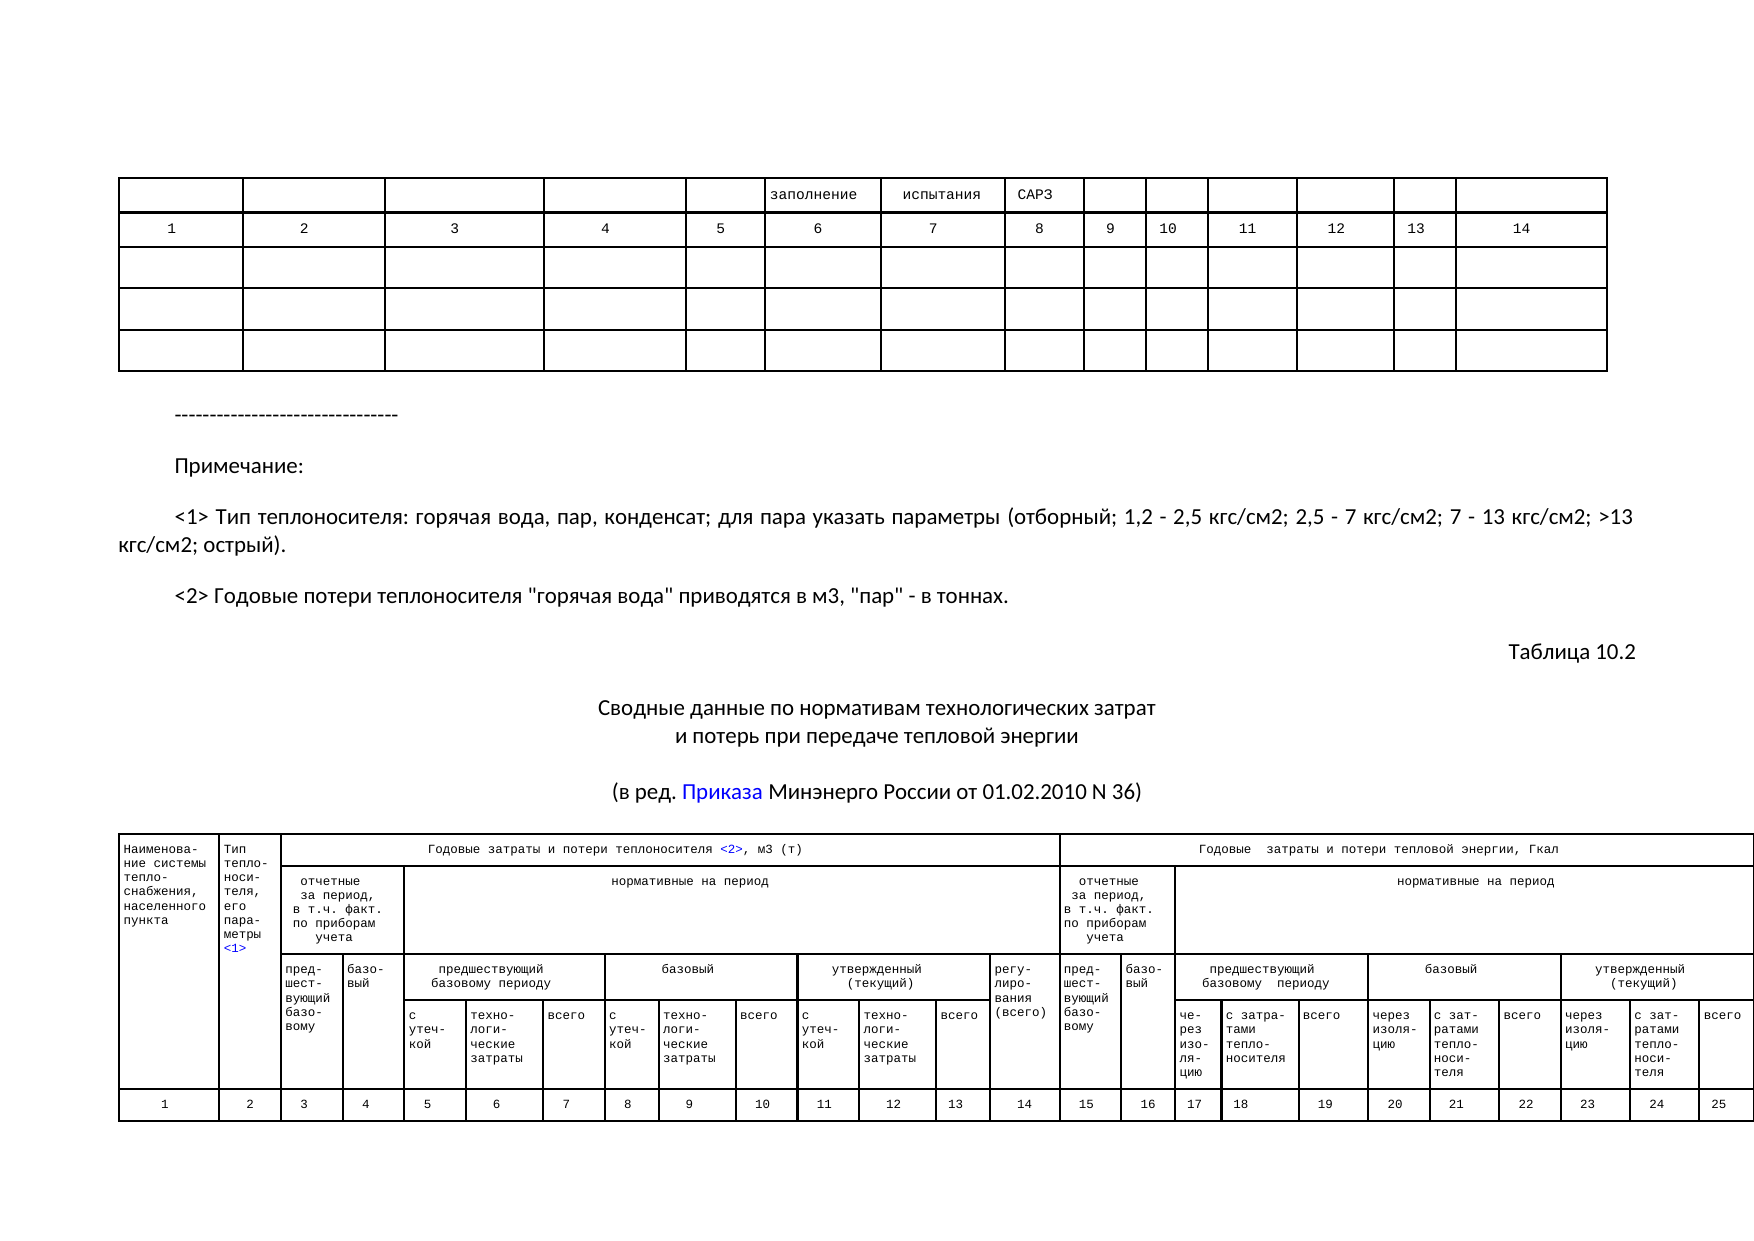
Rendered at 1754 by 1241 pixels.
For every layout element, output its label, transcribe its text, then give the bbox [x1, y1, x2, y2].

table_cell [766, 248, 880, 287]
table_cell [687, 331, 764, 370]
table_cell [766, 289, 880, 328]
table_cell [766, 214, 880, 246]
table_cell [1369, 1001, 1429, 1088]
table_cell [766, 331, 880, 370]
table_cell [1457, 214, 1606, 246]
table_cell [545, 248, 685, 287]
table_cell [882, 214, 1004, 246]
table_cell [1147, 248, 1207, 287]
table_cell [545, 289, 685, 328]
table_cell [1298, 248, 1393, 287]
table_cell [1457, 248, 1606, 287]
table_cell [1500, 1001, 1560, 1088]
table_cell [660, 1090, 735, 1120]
text <1> Тип теплоносителя: горячая вода, пар, конденсат; для пара указать параметры (отборный; 1,2 - 2,5 кгс/см2; 2,5 - 7 кгс/см2; 7 - 13 кгс/см2; >13 кгс/см2; острый). [118, 502, 1636, 558]
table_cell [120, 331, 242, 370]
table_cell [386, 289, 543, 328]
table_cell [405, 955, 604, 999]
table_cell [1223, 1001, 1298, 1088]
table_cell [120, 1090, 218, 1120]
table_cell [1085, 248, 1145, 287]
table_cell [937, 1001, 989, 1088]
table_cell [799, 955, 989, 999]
text Сводные данные по нормативам технологических затрат [118, 693, 1636, 721]
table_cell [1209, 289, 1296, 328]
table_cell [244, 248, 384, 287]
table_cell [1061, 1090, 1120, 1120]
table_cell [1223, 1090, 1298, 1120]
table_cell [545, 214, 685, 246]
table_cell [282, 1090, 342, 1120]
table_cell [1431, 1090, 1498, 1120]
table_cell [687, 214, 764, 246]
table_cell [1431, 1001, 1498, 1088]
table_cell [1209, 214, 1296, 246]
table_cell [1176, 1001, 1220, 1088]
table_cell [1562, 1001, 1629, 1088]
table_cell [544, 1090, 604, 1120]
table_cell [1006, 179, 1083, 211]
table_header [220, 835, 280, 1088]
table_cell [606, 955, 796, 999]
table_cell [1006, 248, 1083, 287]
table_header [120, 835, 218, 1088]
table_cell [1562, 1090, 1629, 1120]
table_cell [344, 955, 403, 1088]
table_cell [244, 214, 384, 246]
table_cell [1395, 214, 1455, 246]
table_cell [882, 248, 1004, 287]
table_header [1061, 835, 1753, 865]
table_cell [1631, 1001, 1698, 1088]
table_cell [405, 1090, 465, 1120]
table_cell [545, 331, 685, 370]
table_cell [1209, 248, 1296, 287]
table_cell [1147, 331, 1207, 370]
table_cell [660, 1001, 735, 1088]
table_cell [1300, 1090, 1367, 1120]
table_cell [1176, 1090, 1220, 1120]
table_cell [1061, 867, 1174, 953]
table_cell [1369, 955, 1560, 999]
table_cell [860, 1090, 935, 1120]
text Примечание: [118, 451, 1636, 479]
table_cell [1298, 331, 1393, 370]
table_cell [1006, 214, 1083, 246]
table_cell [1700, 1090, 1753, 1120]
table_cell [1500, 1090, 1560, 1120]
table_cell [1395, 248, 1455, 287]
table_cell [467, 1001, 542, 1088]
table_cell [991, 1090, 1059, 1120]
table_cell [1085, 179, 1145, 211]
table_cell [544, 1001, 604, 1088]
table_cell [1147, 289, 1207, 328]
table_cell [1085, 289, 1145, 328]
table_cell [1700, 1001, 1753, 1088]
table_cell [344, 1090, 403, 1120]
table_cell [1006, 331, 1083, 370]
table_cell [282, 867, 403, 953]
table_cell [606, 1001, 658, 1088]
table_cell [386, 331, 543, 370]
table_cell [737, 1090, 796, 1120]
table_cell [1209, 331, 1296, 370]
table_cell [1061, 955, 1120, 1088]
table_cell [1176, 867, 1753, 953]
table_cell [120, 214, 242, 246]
text Таблица 10.2 [118, 637, 1636, 665]
text <2> Годовые потери теплоносителя "горячая вода" приводятся в м3, "пар" - в тоннах. [118, 581, 1636, 609]
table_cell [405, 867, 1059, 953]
text -------------------------------- [118, 400, 1636, 428]
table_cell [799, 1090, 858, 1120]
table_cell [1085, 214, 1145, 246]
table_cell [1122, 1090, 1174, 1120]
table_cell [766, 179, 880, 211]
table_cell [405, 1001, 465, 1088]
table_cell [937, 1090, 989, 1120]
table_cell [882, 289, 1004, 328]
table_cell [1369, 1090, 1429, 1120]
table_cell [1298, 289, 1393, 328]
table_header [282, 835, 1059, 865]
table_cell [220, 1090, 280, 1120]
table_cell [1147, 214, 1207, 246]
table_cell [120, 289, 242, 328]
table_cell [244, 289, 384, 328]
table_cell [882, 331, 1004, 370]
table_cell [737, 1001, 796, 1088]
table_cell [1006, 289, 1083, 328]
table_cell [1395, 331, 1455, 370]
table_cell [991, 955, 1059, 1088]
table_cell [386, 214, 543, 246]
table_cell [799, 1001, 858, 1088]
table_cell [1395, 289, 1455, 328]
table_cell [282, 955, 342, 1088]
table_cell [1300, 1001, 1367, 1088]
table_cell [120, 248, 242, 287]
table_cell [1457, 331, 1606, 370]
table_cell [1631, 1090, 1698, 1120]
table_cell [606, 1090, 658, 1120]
text (в ред. Приказа Минэнерго России от 01.02.2010 N 36) [118, 777, 1636, 805]
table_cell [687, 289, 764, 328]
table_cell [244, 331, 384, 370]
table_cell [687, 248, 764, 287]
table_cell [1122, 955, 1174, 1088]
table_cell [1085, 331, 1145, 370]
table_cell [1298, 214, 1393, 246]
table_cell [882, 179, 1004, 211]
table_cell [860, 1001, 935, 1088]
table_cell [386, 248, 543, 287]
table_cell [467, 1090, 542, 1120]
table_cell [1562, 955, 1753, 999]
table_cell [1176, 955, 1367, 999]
text и потерь при передаче тепловой энергии [118, 721, 1636, 749]
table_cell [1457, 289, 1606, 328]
